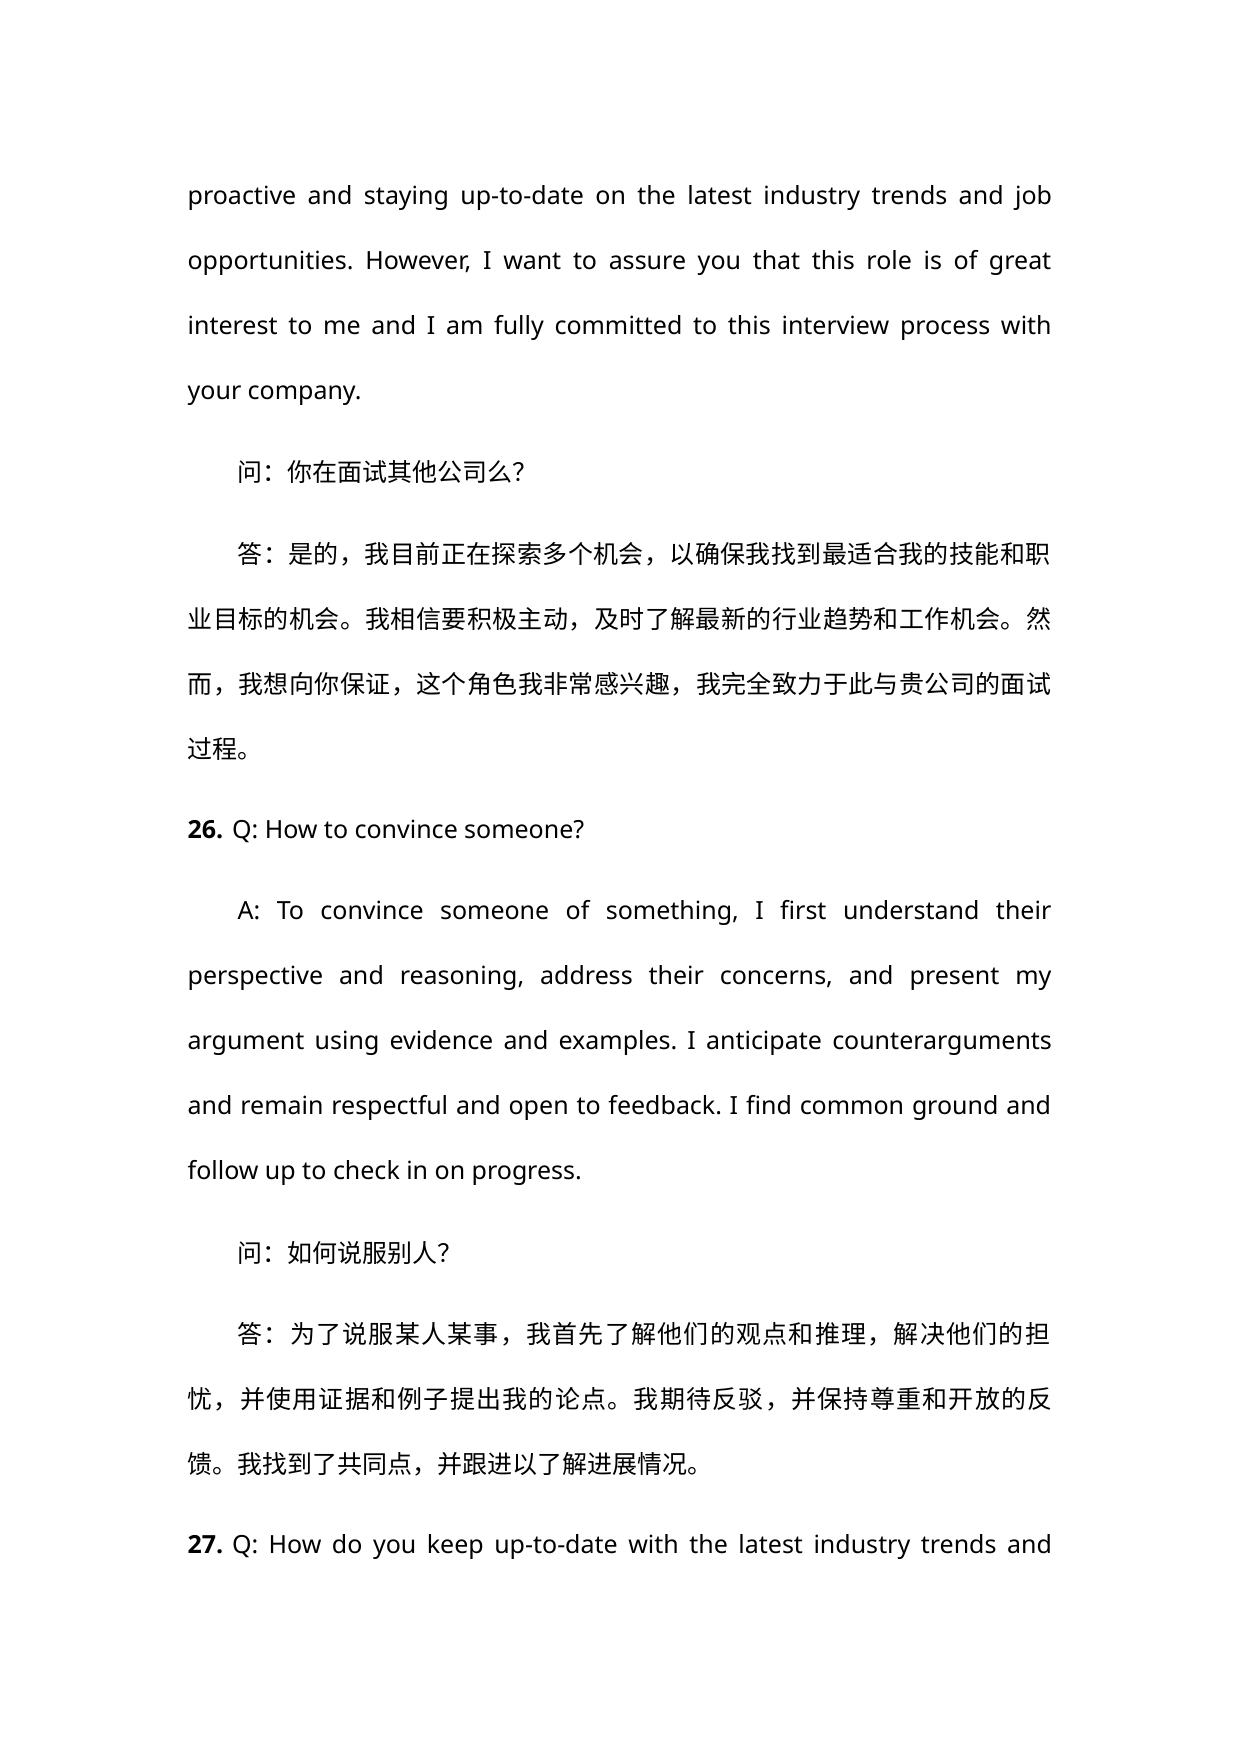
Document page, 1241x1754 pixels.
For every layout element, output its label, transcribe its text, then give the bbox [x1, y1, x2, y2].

text 答：为了说服某人某事，我首先了解他们的观点和推理，解决他们的担忧，并使用证据和例子提出我的论点。我期待反驳，并保持尊重和开放的反馈。我找到了共同点，并跟进以了解进展情况。 [187, 1300, 1053, 1495]
text 答：是的，我目前正在探索多个机会，以确保我找到最适合我的技能和职业目标的机会。我相信要积极主动，及时了解最新的行业趋势和工作机会。然而，我想向你保证，这个角色我非常感兴趣，我完全致力于此与贵公司的面试过程。 [187, 520, 1053, 780]
text 问：如何说服别人？ [187, 1219, 1053, 1284]
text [187, 162, 1053, 422]
text A: To convince someone of something, I first understand their perspective and reasoning, address their concerns, and present my argument using evidence and examples. I anticipate counterarguments and remain respectful and open to feedback. I find common ground and follow up to check in on progress. [187, 877, 1053, 1202]
list Q: How to convince someone? [187, 796, 1053, 861]
text 问：你在面试其他公司么？ [187, 438, 1053, 503]
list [187, 1511, 1053, 1576]
